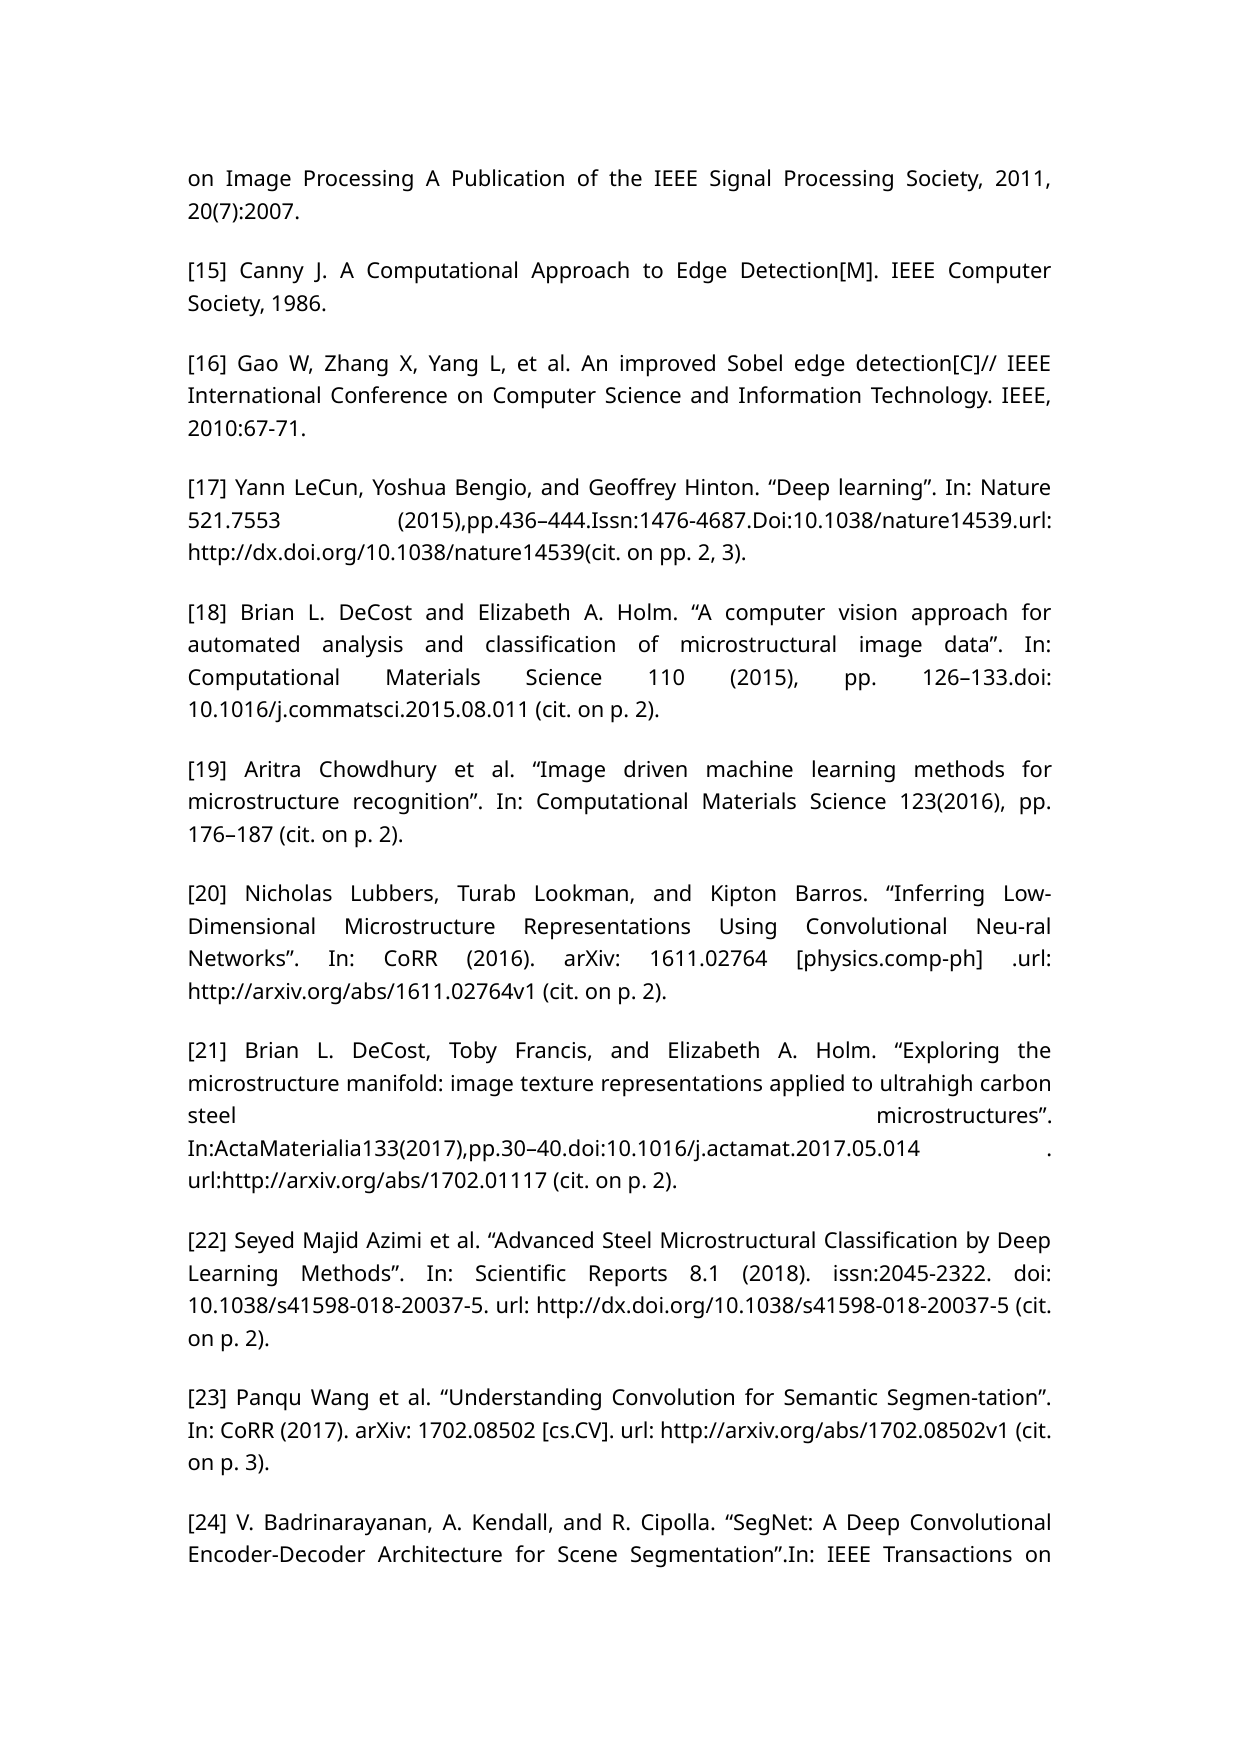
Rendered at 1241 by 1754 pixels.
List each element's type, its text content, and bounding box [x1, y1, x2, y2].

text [187, 162, 1053, 227]
text [21] Brian L. DeCost, Toby Francis, and Elizabeth A. Holm. “Exploring the microstructure manifold: image texture representations applied to ultrahigh carbon steel microstructures”. In:ActaMaterialia133(2017),pp.30–40.doi:10.1016/j.actamat.2017.05.014 . url:http://arxiv.org/abs/1702.01117 (cit. on p. 2). [187, 1034, 1053, 1197]
text [17] Yann LeCun, Yoshua Bengio, and Geoffrey Hinton. “Deep learning”. In: Nature 521.7553 (2015),pp.436–444.Issn:1476-4687.Doi:10.1038/nature14539.url: http://dx.doi.org/10.1038/nature14539(cit. on pp. 2, 3). [187, 471, 1053, 568]
text [20] Nicholas Lubbers, Turab Lookman, and Kipton Barros. “Inferring Low-Dimensional Microstructure Representations Using Convolutional Neu-ral Networks”. In: CoRR (2016). arXiv: 1611.02764 [physics.comp-ph] .url: http://arxiv.org/abs/1611.02764v1 (cit. on p. 2). [187, 877, 1053, 1007]
text [18] Brian L. DeCost and Elizabeth A. Holm. “A computer vision approach for automated analysis and classification of microstructural image data”. In: Computational Materials Science 110 (2015), pp. 126–133.doi: 10.1016/j.commatsci.2015.08.011 (cit. on p. 2). [187, 595, 1053, 725]
text [16] Gao W, Zhang X, Yang L, et al. An improved Sobel edge detection[C]// IEEE International Conference on Computer Science and Information Technology. IEEE, 2010:67-71. [187, 346, 1053, 444]
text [187, 1505, 1053, 1570]
text [19] Aritra Chowdhury et al. “Image driven machine learning methods for microstructure recognition”. In: Computational Materials Science 123(2016), pp. 176–187 (cit. on p. 2). [187, 752, 1053, 850]
text [15] Canny J. A Computational Approach to Edge Detection[M]. IEEE Computer Society, 1986. [187, 254, 1053, 319]
text [23] Panqu Wang et al. “Understanding Convolution for Semantic Segmen-tation”. In: CoRR (2017). arXiv: 1702.08502 [cs.CV]. url: http://arxiv.org/abs/1702.08502v1 (cit. on p. 3). [187, 1381, 1053, 1478]
text [22] Seyed Majid Azimi et al. “Advanced Steel Microstructural Classification by Deep Learning Methods”. In: Scientific Reports 8.1 (2018). issn:2045-2322. doi: 10.1038/s41598-018-20037-5. url: http://dx.doi.org/10.1038/s41598-018-20037-5 (cit. on p. 2). [187, 1224, 1053, 1354]
